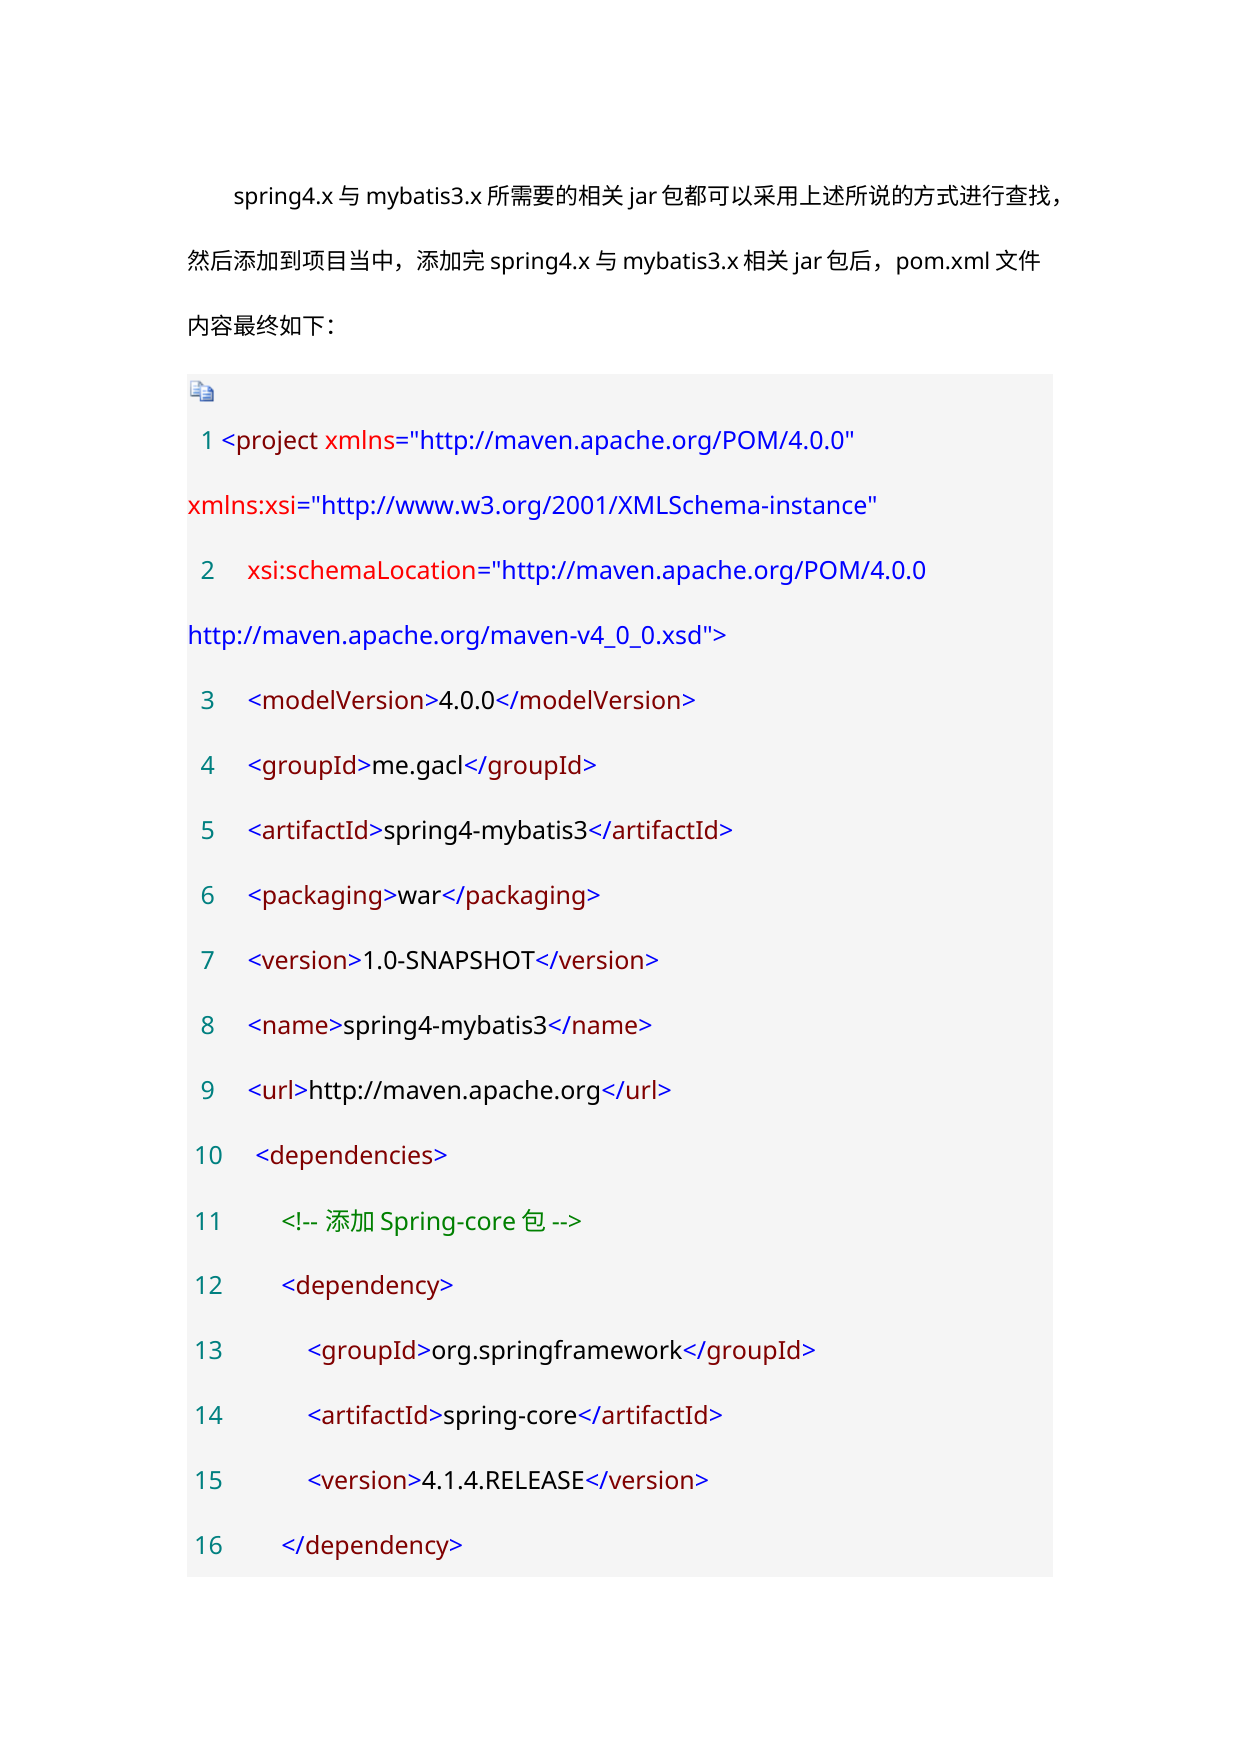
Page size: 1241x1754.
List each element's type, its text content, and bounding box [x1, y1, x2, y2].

text 4 <groupId>me.gacl</groupId> [187, 732, 1053, 797]
text 10 <dependencies> [187, 1122, 1053, 1187]
text 13 <groupId>org.springframework</groupId> [187, 1317, 1053, 1382]
text 14 <artifactId>spring-core</artifactId> [187, 1382, 1053, 1447]
text 9 <url>http://maven.apache.org</url> [187, 1057, 1053, 1122]
text 5 <artifactId>spring4-mybatis3</artifactId> [187, 797, 1053, 862]
text 11 <!-- 添加Spring-core包 --> [187, 1187, 1053, 1252]
text 12 <dependency> [187, 1252, 1053, 1317]
text 7 <version>1.0-SNAPSHOT</version> [187, 927, 1053, 992]
picture [187, 375, 219, 407]
text 15 <version>4.1.4.RELEASE</version> [187, 1447, 1053, 1512]
text 8 <name>spring4-mybatis3</name> [187, 992, 1053, 1057]
text 1 <project xmlns="http://maven.apache.org/POM/4.0.0" xmlns:xsi="http://www.w3.org/2001/XMLSchema-instance" [187, 407, 1053, 537]
text 16 </dependency> [187, 1512, 1053, 1577]
text 3 <modelVersion>4.0.0</modelVersion> [187, 667, 1053, 732]
text 2 xsi:schemaLocation="http://maven.apache.org/POM/4.0.0 http://maven.apache.org/maven-v4_0_0.xsd"> [187, 537, 1053, 667]
text spring4.x与mybatis3.x所需要的相关jar包都可以采用上述所说的方式进行查找，然后添加到项目当中，添加完spring4.x与mybatis3.x相关jar包后，pom.xml文件内容最终如下： [187, 162, 1053, 357]
text 6 <packaging>war</packaging> [187, 862, 1053, 927]
